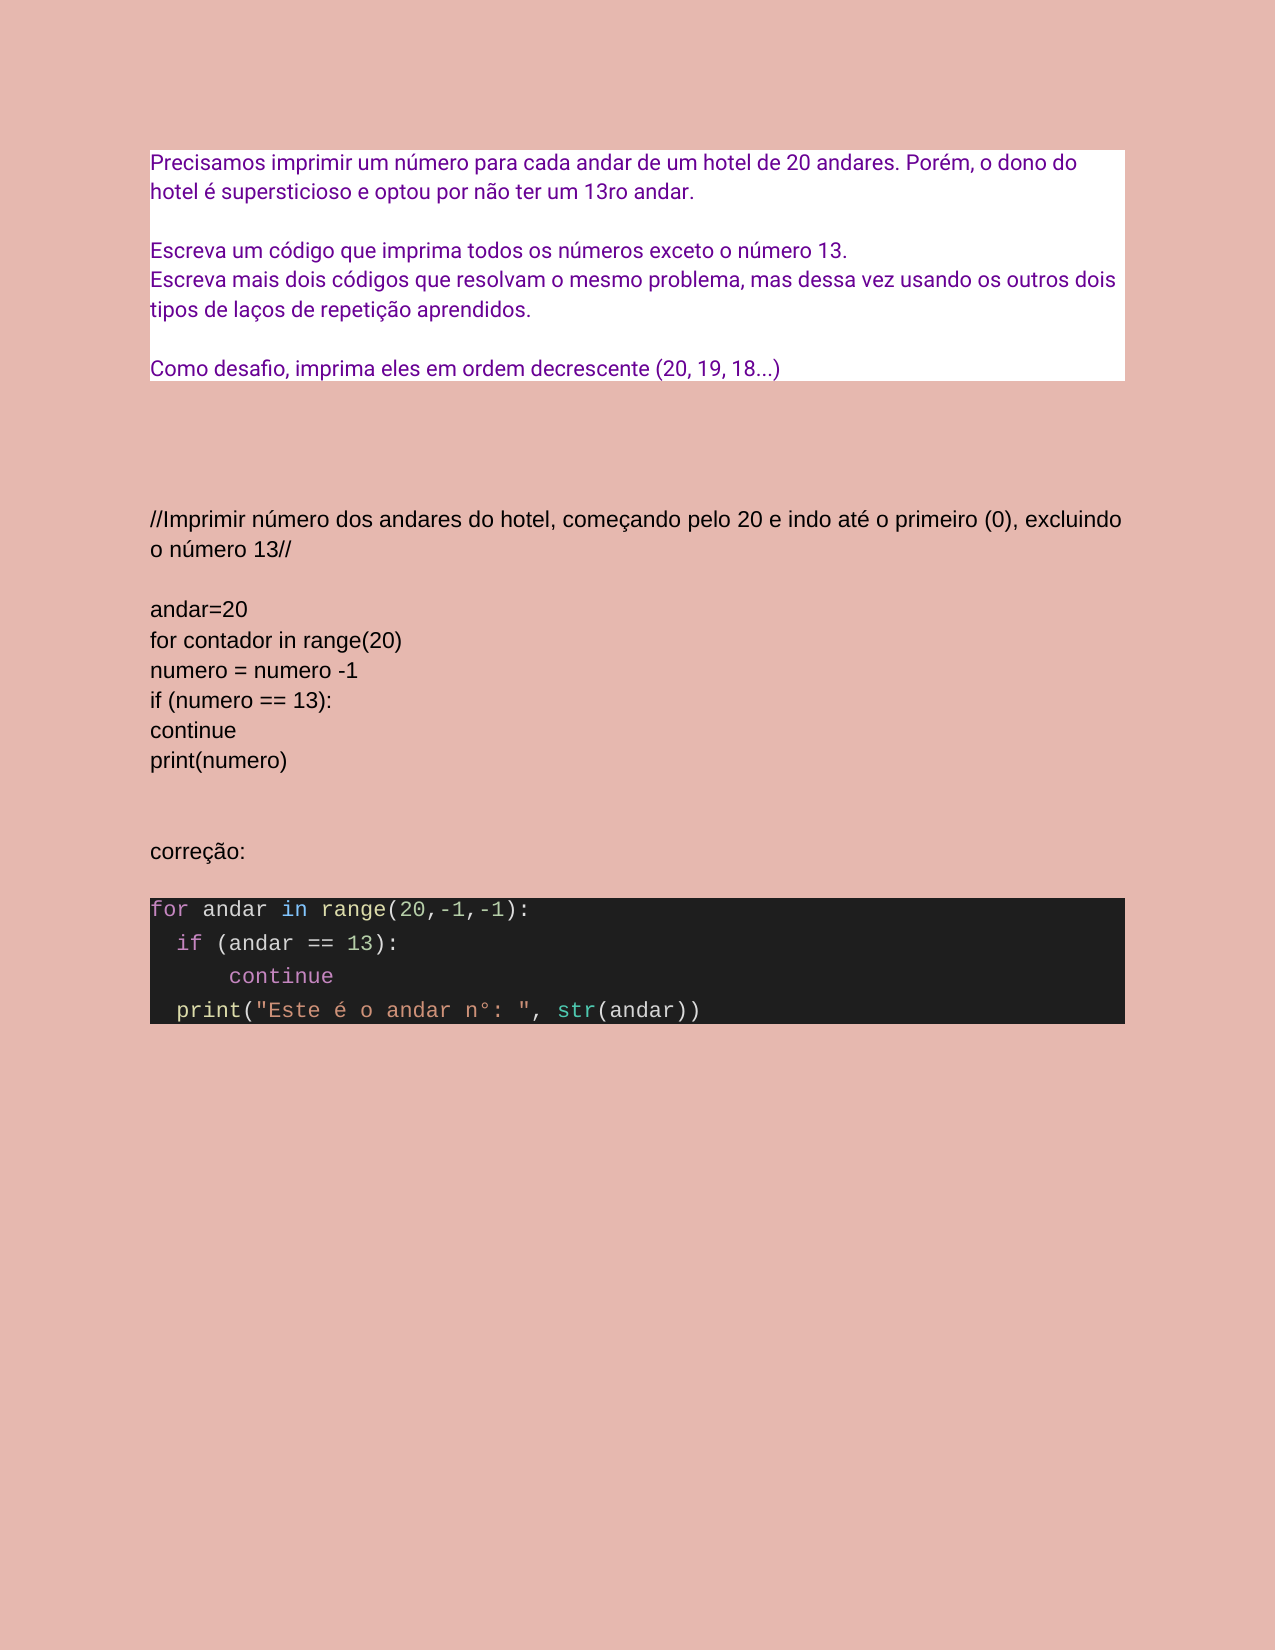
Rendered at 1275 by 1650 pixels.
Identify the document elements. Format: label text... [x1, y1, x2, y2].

text Precisamos imprimir um número para cada andar de um hotel de 20 andares. Porém, o dono do hotel é supersticioso e optou por não ter um 13ro andar. [150, 150, 1125, 205]
text for contador in range(20) [150, 627, 1125, 653]
text correção: [150, 838, 1125, 864]
text print(numero) [150, 747, 1125, 774]
text Escreva um código que imprima todos os números exceto o número 13. [150, 238, 1125, 264]
text continue [150, 717, 1125, 744]
text if (andar == 13): [150, 932, 1125, 957]
text if (numero == 13): [150, 687, 1125, 713]
text andar=20 [150, 596, 1125, 623]
text for andar in range(20,-1,-1): [150, 898, 1125, 923]
text continue [150, 965, 1125, 990]
text //Imprimir número dos andares do hotel, começando pelo 20 e indo até o primeiro (0), excluindo o número 13// [150, 506, 1125, 562]
text Escreva mais dois códigos que resolvam o mesmo problema, mas dessa vez usando os outros dois tipos de laços de repetição aprendidos. [150, 267, 1125, 322]
text numero = numero -1 [150, 657, 1125, 683]
text Como desafio, imprima eles em ordem decrescente (20, 19, 18...) [150, 356, 1125, 381]
text print("Este é o andar n°: ", str(andar)) [150, 999, 1125, 1024]
